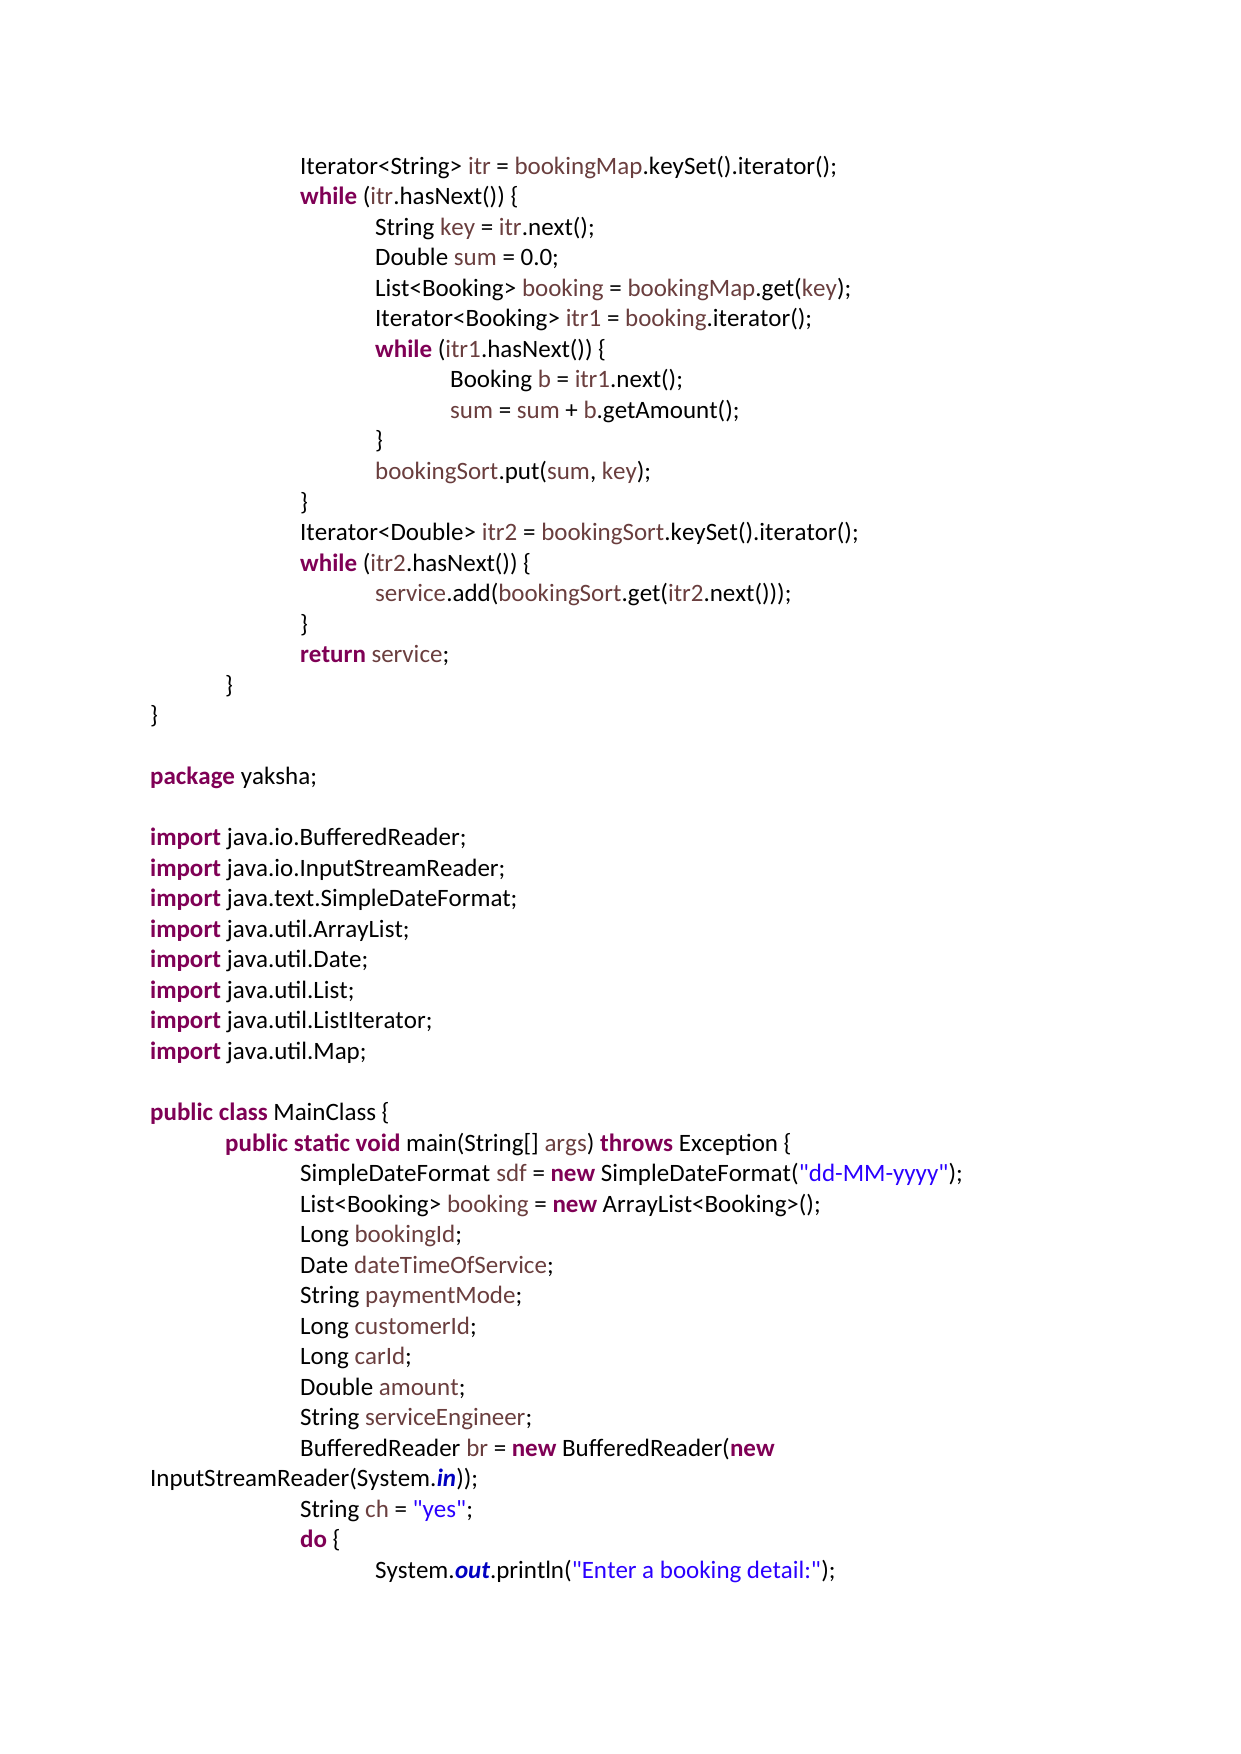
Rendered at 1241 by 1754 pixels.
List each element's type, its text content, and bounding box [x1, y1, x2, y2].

text Iterator<Booking> itr1 = booking.iterator(); [150, 303, 1090, 333]
text String paymentMode; [150, 1279, 1090, 1310]
text package yaksha; [150, 760, 1090, 791]
text import java.util.ListIterator; [150, 1004, 1090, 1035]
text Long carId; [150, 1340, 1090, 1371]
text import java.util.Date; [150, 943, 1090, 974]
text } [150, 669, 1090, 699]
text while (itr1.hasNext()) { [150, 333, 1090, 364]
text service.add(bookingSort.get(itr2.next())); [150, 577, 1090, 608]
text while (itr.hasNext()) { [150, 181, 1090, 211]
text while (itr2.hasNext()) { [150, 547, 1090, 577]
text BufferedReader br = new BufferedReader(new InputStreamReader(System.in)); [150, 1432, 1090, 1493]
text Iterator<String> itr = bookingMap.keySet().iterator(); [150, 150, 1090, 181]
text sum = sum + b.getAmount(); [150, 394, 1090, 425]
text SimpleDateFormat sdf = new SimpleDateFormat("dd-MM-yyyy"); [150, 1157, 1090, 1188]
text List<Booking> booking = bookingMap.get(key); [150, 272, 1090, 303]
text import java.util.Map; [150, 1035, 1090, 1066]
text public class MainClass { [150, 1096, 1090, 1127]
text import java.io.BufferedReader; [150, 821, 1090, 852]
text } [150, 425, 1090, 455]
text Iterator<Double> itr2 = bookingSort.keySet().iterator(); [150, 516, 1090, 547]
text } [150, 608, 1090, 638]
text } [150, 699, 1090, 730]
text import java.util.ArrayList; [150, 913, 1090, 943]
text Double sum = 0.0; [150, 242, 1090, 272]
text import java.util.List; [150, 974, 1090, 1004]
text String ch = "yes"; [150, 1493, 1090, 1523]
text System.out.println("Enter a booking detail:"); [150, 1554, 1090, 1584]
text import java.text.SimpleDateFormat; [150, 882, 1090, 913]
text Long bookingId; [150, 1218, 1090, 1249]
text Date dateTimeOfService; [150, 1249, 1090, 1279]
text do { [150, 1523, 1090, 1554]
text bookingSort.put(sum, key); [150, 455, 1090, 486]
text Double amount; [150, 1371, 1090, 1401]
text List<Booking> booking = new ArrayList<Booking>(); [150, 1188, 1090, 1218]
text return service; [150, 638, 1090, 669]
text Long customerId; [150, 1310, 1090, 1340]
text public static void main(String[] args) throws Exception { [150, 1127, 1090, 1157]
text Booking b = itr1.next(); [150, 364, 1090, 394]
text import java.io.InputStreamReader; [150, 852, 1090, 882]
text String key = itr.next(); [150, 211, 1090, 242]
text String serviceEngineer; [150, 1401, 1090, 1432]
text } [150, 486, 1090, 516]
